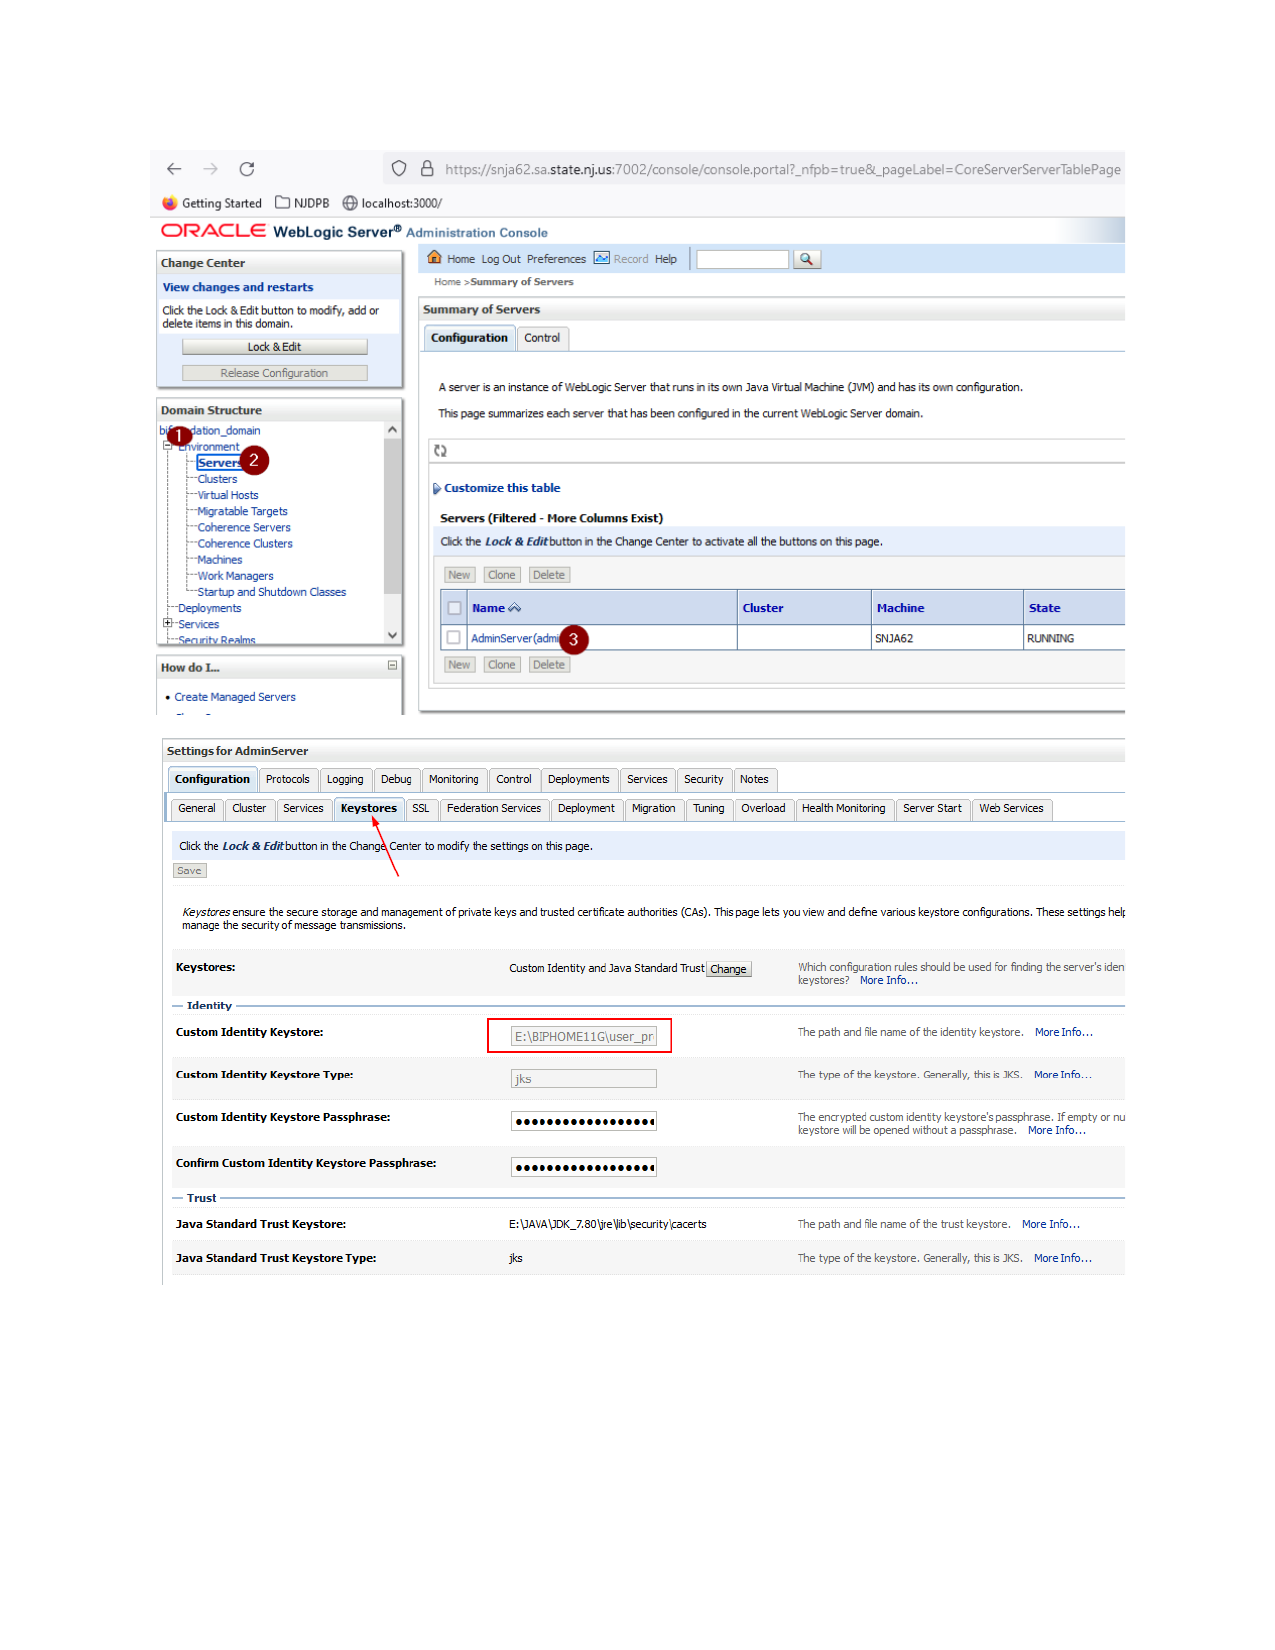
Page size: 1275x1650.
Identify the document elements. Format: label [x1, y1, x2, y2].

picture [150, 733, 1125, 1285]
picture [150, 150, 1125, 715]
